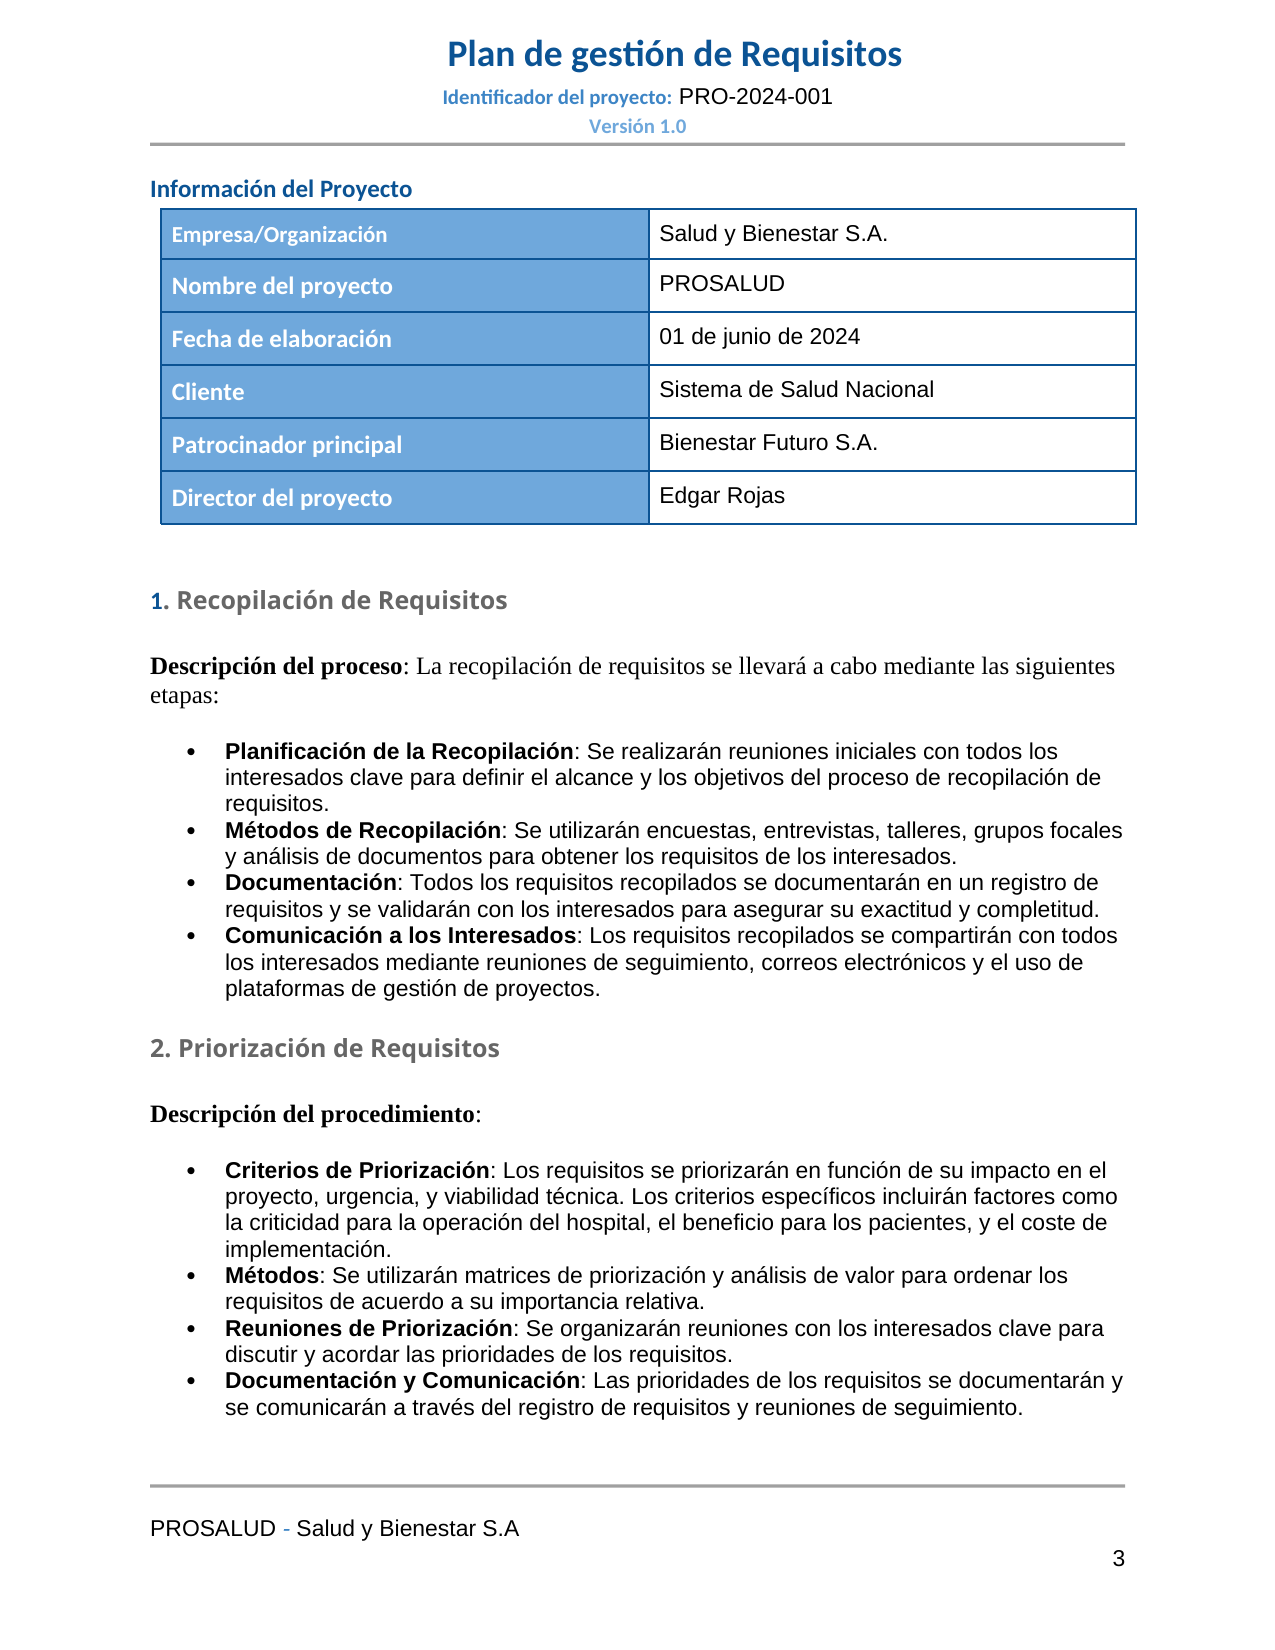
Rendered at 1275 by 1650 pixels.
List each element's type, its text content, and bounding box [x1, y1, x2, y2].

table_cell Patrocinador principal [162, 419, 648, 470]
table_cell Edgar Rojas [650, 472, 1135, 523]
table_cell Cliente [162, 366, 648, 417]
table_cell Fecha de elaboración [162, 313, 648, 364]
table_cell PROSALUD [650, 260, 1135, 311]
list Documentación y Comunicación: Las prioridades de los requisitos se documentarán y se comunicarán a través del registro de requisitos y reuniones de seguimiento. [187, 1367, 1125, 1420]
table_header Salud y Bienestar S.A. [650, 210, 1135, 258]
list Criterios de Priorización: Los requisitos se priorizarán en función de su impacto en el proyecto, urgencia, y viabilidad técnica. Los criterios específicos incluirán factores como la criticidad para la operación del hospital, el beneficio para los pacientes, y el coste de implementación. [187, 1157, 1125, 1262]
table_header Empresa/Organización [162, 210, 648, 258]
subtitle Información del Proyecto [150, 173, 1125, 203]
table_cell Bienestar Futuro S.A. [650, 419, 1135, 470]
table_cell Nombre del proyecto [162, 260, 648, 311]
table_cell Sistema de Salud Nacional [650, 366, 1135, 417]
list Métodos de Recopilación: Se utilizarán encuestas, entrevistas, talleres, grupos focales y análisis de documentos para obtener los requisitos de los interesados. [187, 817, 1125, 869]
list Reuniones de Priorización: Se organizarán reuniones con los interesados clave para discutir y acordar las prioridades de los requisitos. [187, 1315, 1125, 1367]
table_cell 01 de junio de 2024 [650, 313, 1135, 364]
subtitle 1. Recopilación de Requisitos [150, 583, 1125, 617]
text Descripción del proceso: La recopilación de requisitos se llevará a cabo mediante las siguientes etapas: [150, 651, 1125, 708]
subtitle 2. Priorización de Requisitos [150, 1030, 1125, 1064]
list Planificación de la Recopilación: Se realizarán reuniones iniciales con todos los interesados clave para definir el alcance y los objetivos del proceso de recopilación de requisitos. [187, 738, 1125, 817]
list Comunicación a los Interesados: Los requisitos recopilados se compartirán con todos los interesados mediante reuniones de seguimiento, correos electrónicos y el uso de plataformas de gestión de proyectos. [187, 922, 1125, 1001]
list Métodos: Se utilizarán matrices de priorización y análisis de valor para ordenar los requisitos de acuerdo a su importancia relativa. [187, 1262, 1125, 1315]
list Documentación: Todos los requisitos recopilados se documentarán en un registro de requisitos y se validarán con los interesados para asegurar su exactitud y completitud. [187, 869, 1125, 922]
table_cell Director del proyecto [162, 472, 648, 523]
text Descripción del procedimiento: [150, 1099, 1125, 1127]
